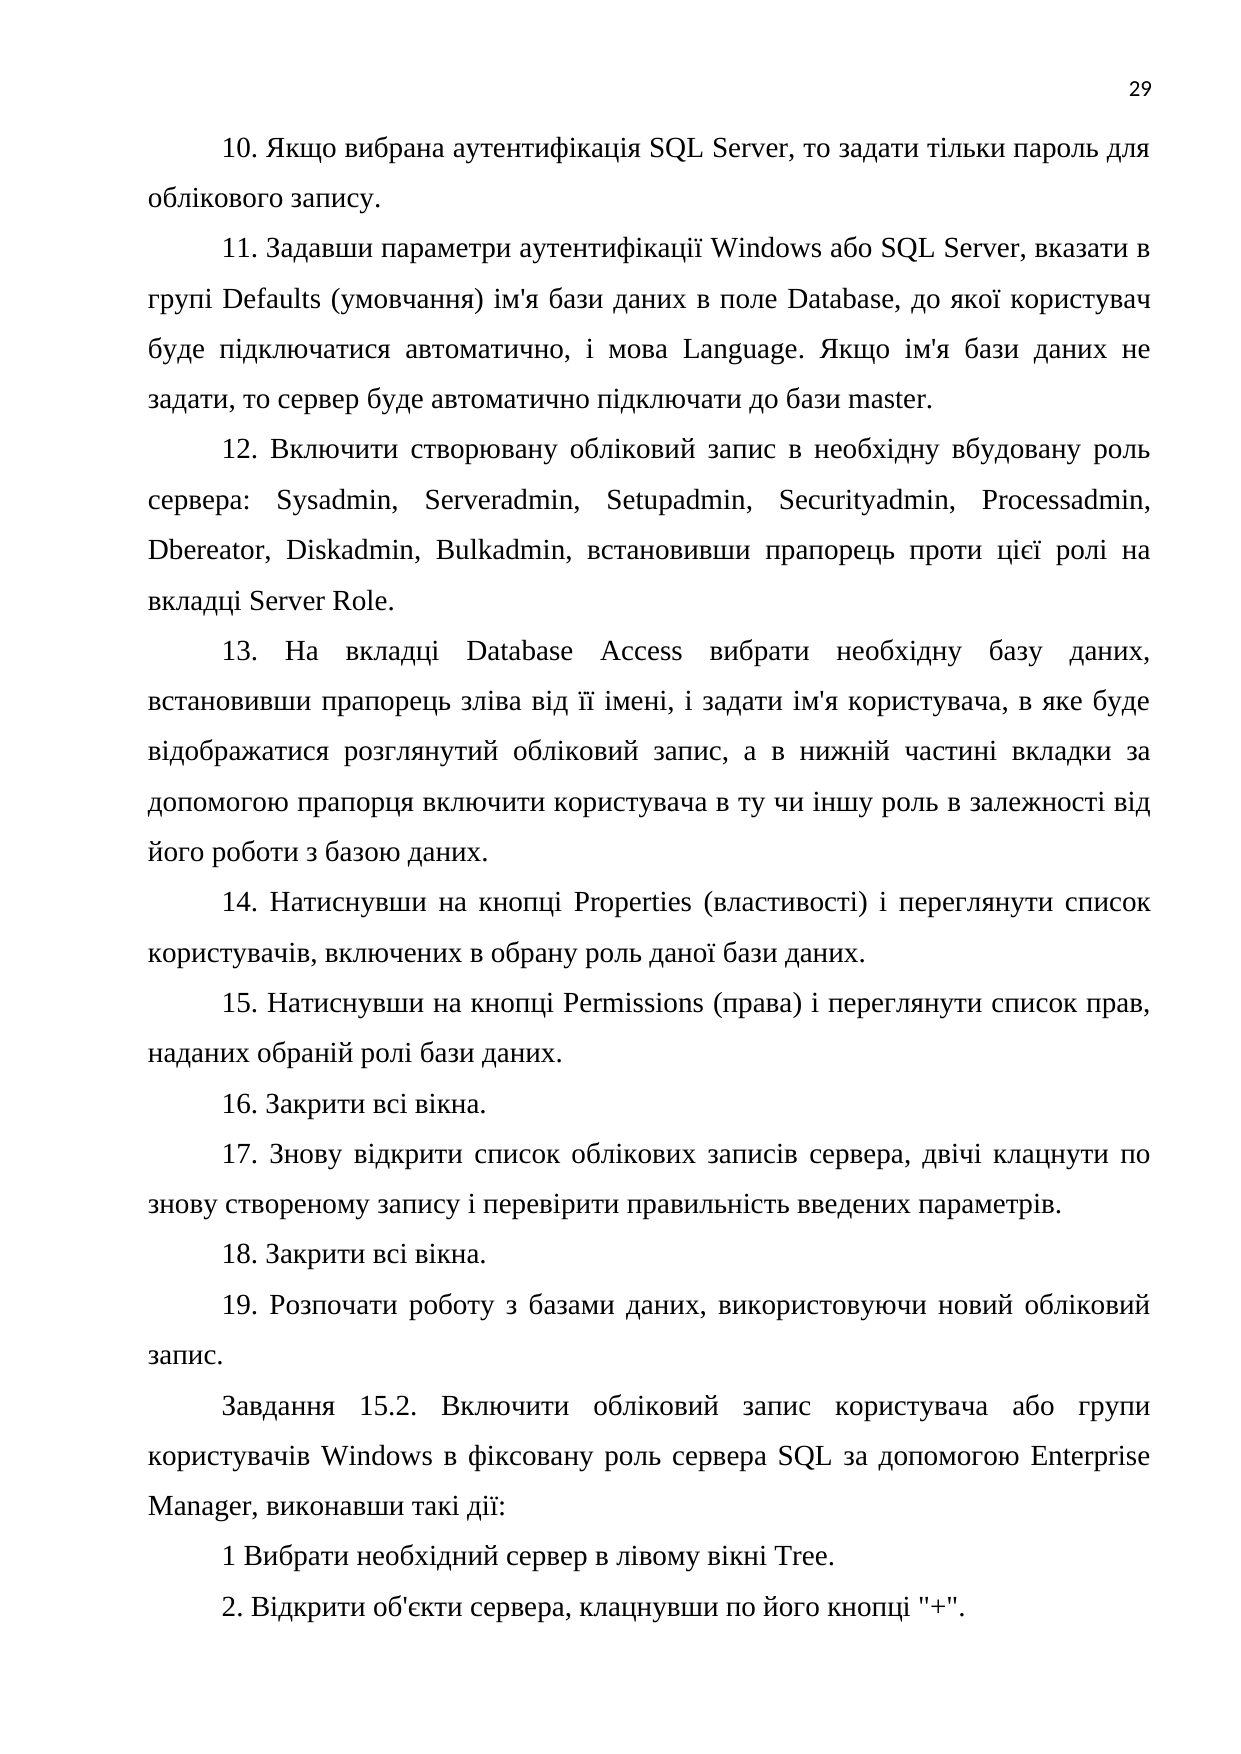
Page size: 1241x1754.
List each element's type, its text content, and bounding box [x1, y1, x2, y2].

text 17. Знову відкрити список облікових записів сервера, двічі клацнути по знову створеному запису і перевірити правильність введених параметрів. [148, 1136, 1152, 1220]
text 11. Задавши параметри аутентифікації Windows або SQL Server, вказати в групі Defaults (умовчання) ім'я бази даних в поле Database, до якої користувач буде підключатися автоматично, і мова Language. Якщо ім'я бази даних не задати, то сервер буде автоматично підключати до бази master. [148, 230, 1152, 415]
text 13. На вкладці Database Access вибрати необхідну базу даних, встановивши прапорець зліва від її імені, і задати ім'я користувача, в яке буде відображатися розглянутий обліковий запис, а в нижній частині вкладки за допомогою прапорця включити користувача в ту чи іншу роль в залежності від його роботи з базою даних. [148, 633, 1152, 868]
text 19. Розпочати роботу з базами даних, використовуючи новий обліковий запис. [148, 1287, 1152, 1371]
text 15. Натиснувши на кнопці Permissions (права) і переглянути список прав, наданих обраній ролі бази даних. [148, 985, 1152, 1069]
text 16. Закрити всі вікна. [148, 1086, 1152, 1119]
text 1 Вибрати необхідний сервер в лівому вікні Tree. [148, 1538, 1152, 1572]
text Завдання 15.2. Включити обліковий запис користувача або групи користувачів Windows в фіксовану роль сервера SQL за допомогою Enterprise Manager, виконавши такі дії: [148, 1388, 1152, 1522]
text 10. Якщо вибрана аутентифікація SQL Server, то задати тільки пароль для облікового запису. [148, 130, 1152, 214]
text 2. Відкрити об'єкти сервера, клацнувши по його кнопці "+". [148, 1589, 1152, 1622]
text 18. Закрити всі вікна. [148, 1237, 1152, 1270]
text 14. Натиснувши на кнопці Properties (властивості) і переглянути список користувачів, включених в обрану роль даної бази даних. [148, 884, 1152, 968]
text 12. Включити створювану обліковий запис в необхідну вбудовану роль сервера: Sysadmin, Serveradmin, Setupadmin, Securityadmin, Processadmin, Dbereator, Diskadmin, Bulkadmin, встановивши прапорець проти цієї ролі на вкладці Server Role. [148, 432, 1152, 616]
